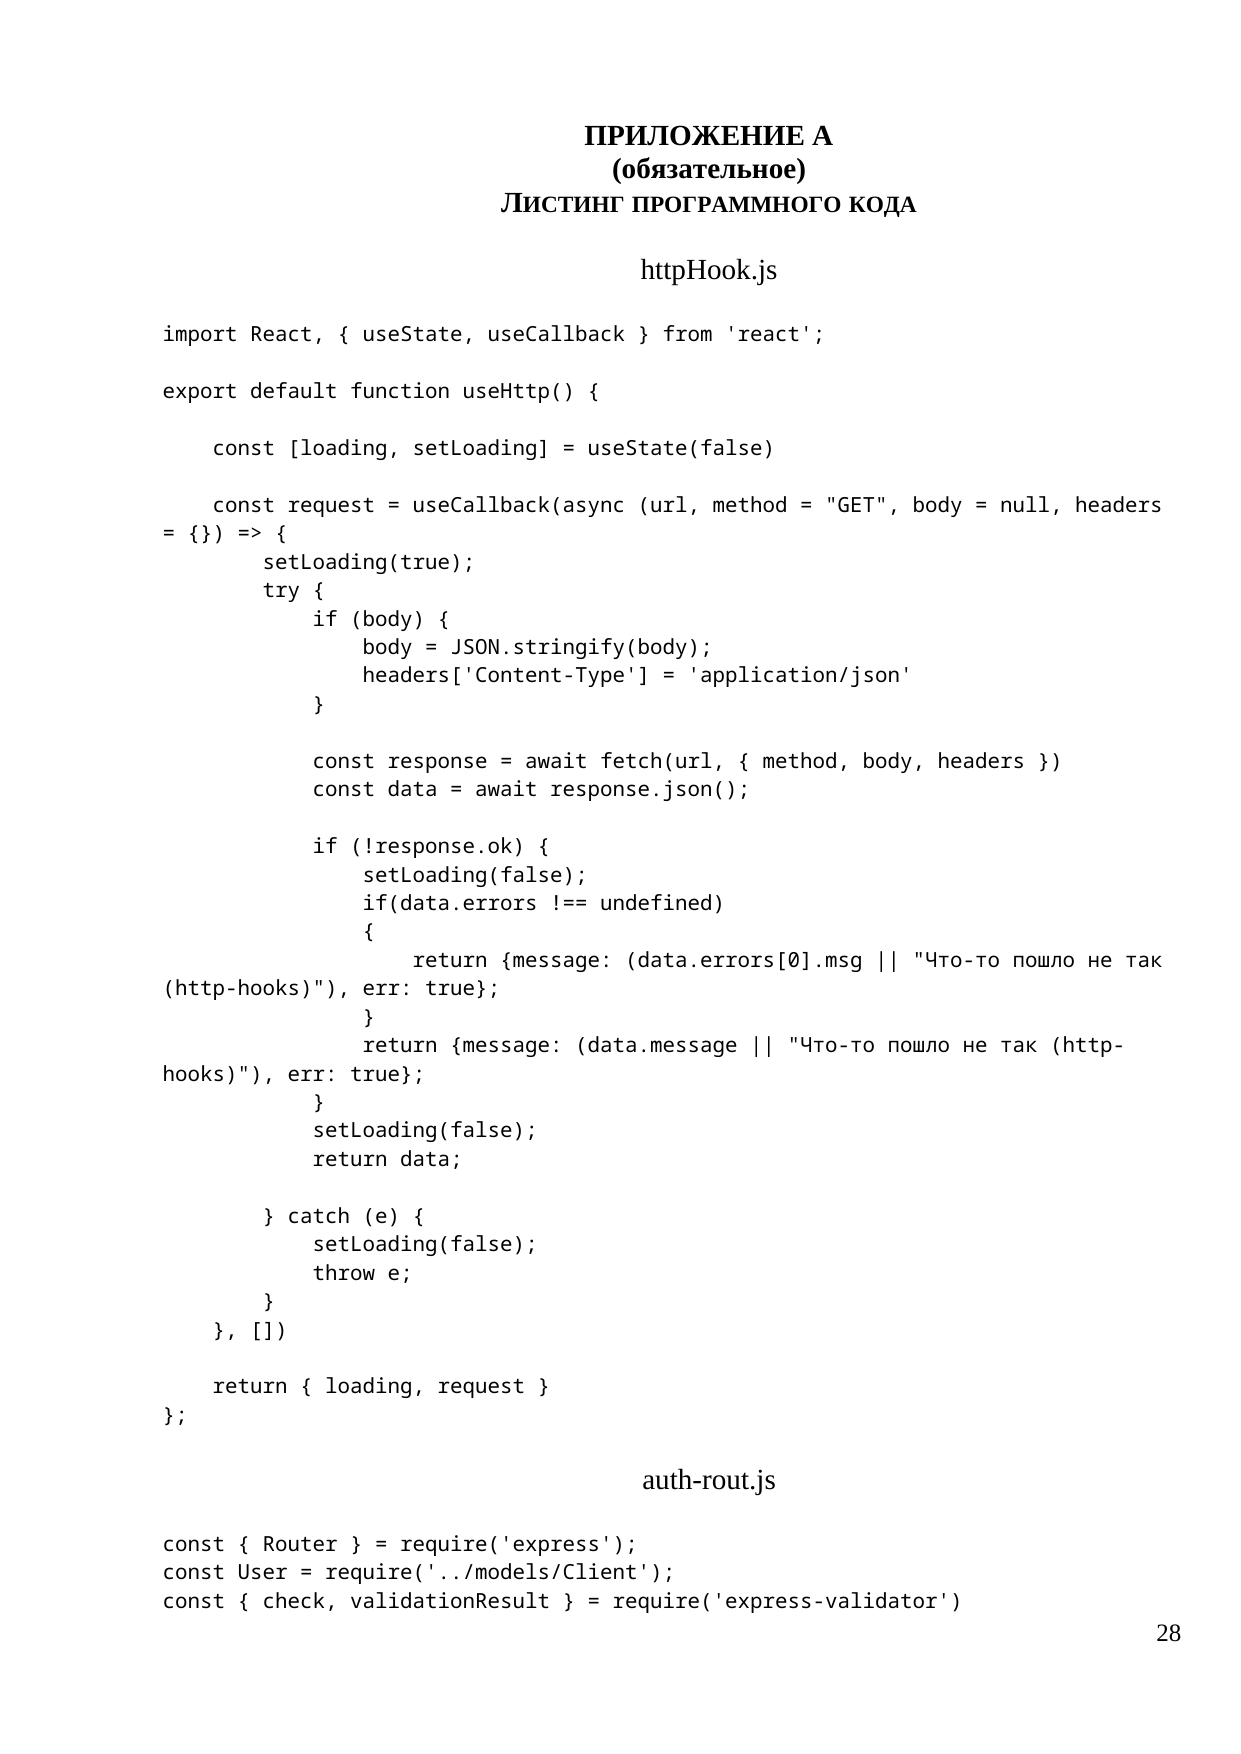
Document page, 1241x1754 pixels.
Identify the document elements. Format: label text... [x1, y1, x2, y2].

text (обязательное) [162, 152, 1181, 185]
text import React, { useState, useCallback } from 'react'; export default function useHttp() { const [loading, setLoading] = useState(false) const request = useCallback(async (url, method = "GET", body = null, headers = {}) => { setLoading(true); try { if (body) { body = JSON.stringify(body); headers['Content-Type'] = 'application/json' } const response = await fetch(url, { method, body, headers }) const data = await response.json(); if (!response.ok) { setLoading(false); if(data.errors !== undefined) { return {message: (data.errors[0].msg || "Что-то пошло не так (http-hooks)"), err: true}; } return {message: (data.message || "Что-то пошло не так (http-hooks)"), err: true}; } setLoading(false); return data; } catch (e) { setLoading(false); throw e; } }, []) return { loading, request } }; [162, 319, 1181, 1428]
text ПРИЛОЖЕНИЕ А [162, 118, 1181, 152]
subtitle Листинг программного кода [162, 185, 1181, 219]
text httpHook.js [162, 252, 1181, 286]
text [162, 1529, 1181, 1614]
text auth-rout.js [162, 1462, 1181, 1496]
